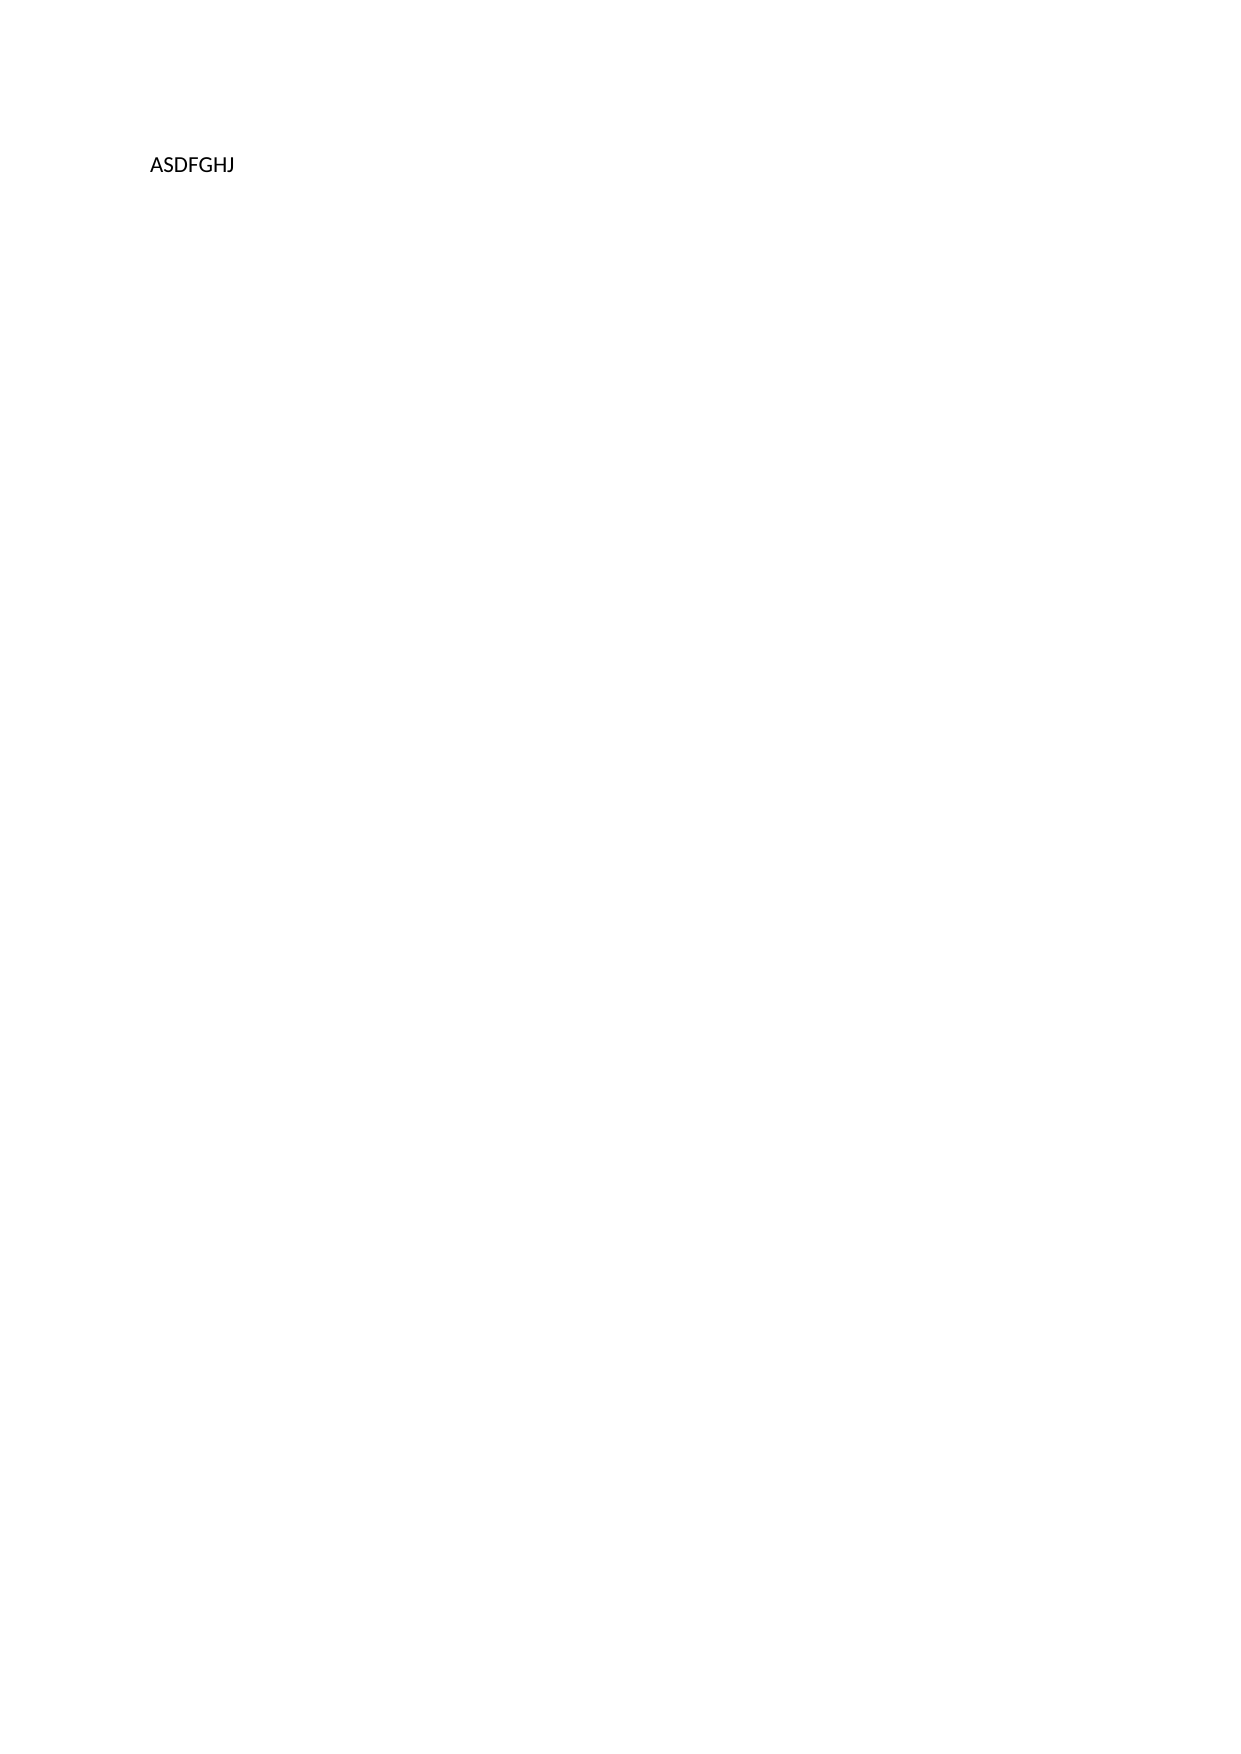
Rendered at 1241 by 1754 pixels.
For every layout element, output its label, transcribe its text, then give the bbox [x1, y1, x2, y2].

text ASDFGHJ [150, 150, 1090, 178]
